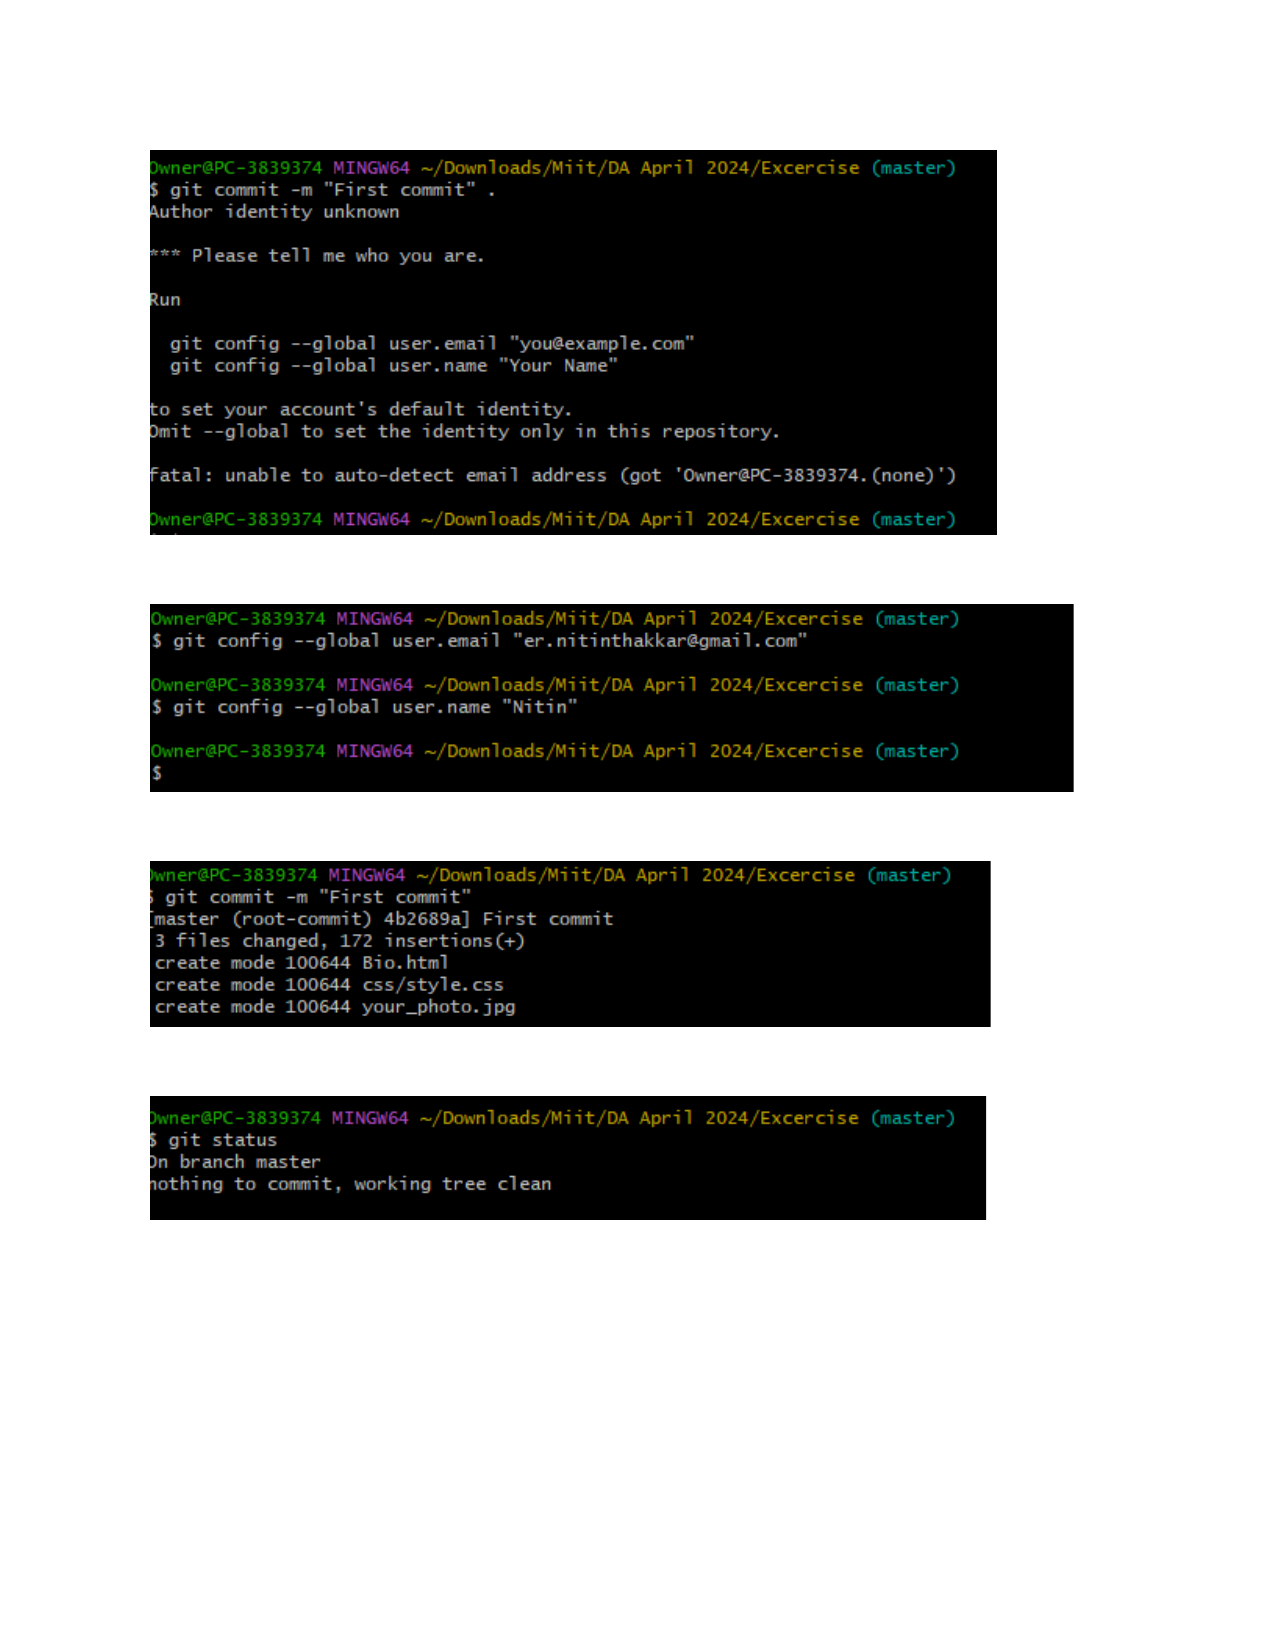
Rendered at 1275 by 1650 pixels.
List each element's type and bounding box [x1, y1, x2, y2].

picture [150, 150, 997, 535]
picture [150, 604, 1074, 792]
picture [150, 1096, 987, 1220]
picture [150, 861, 991, 1027]
